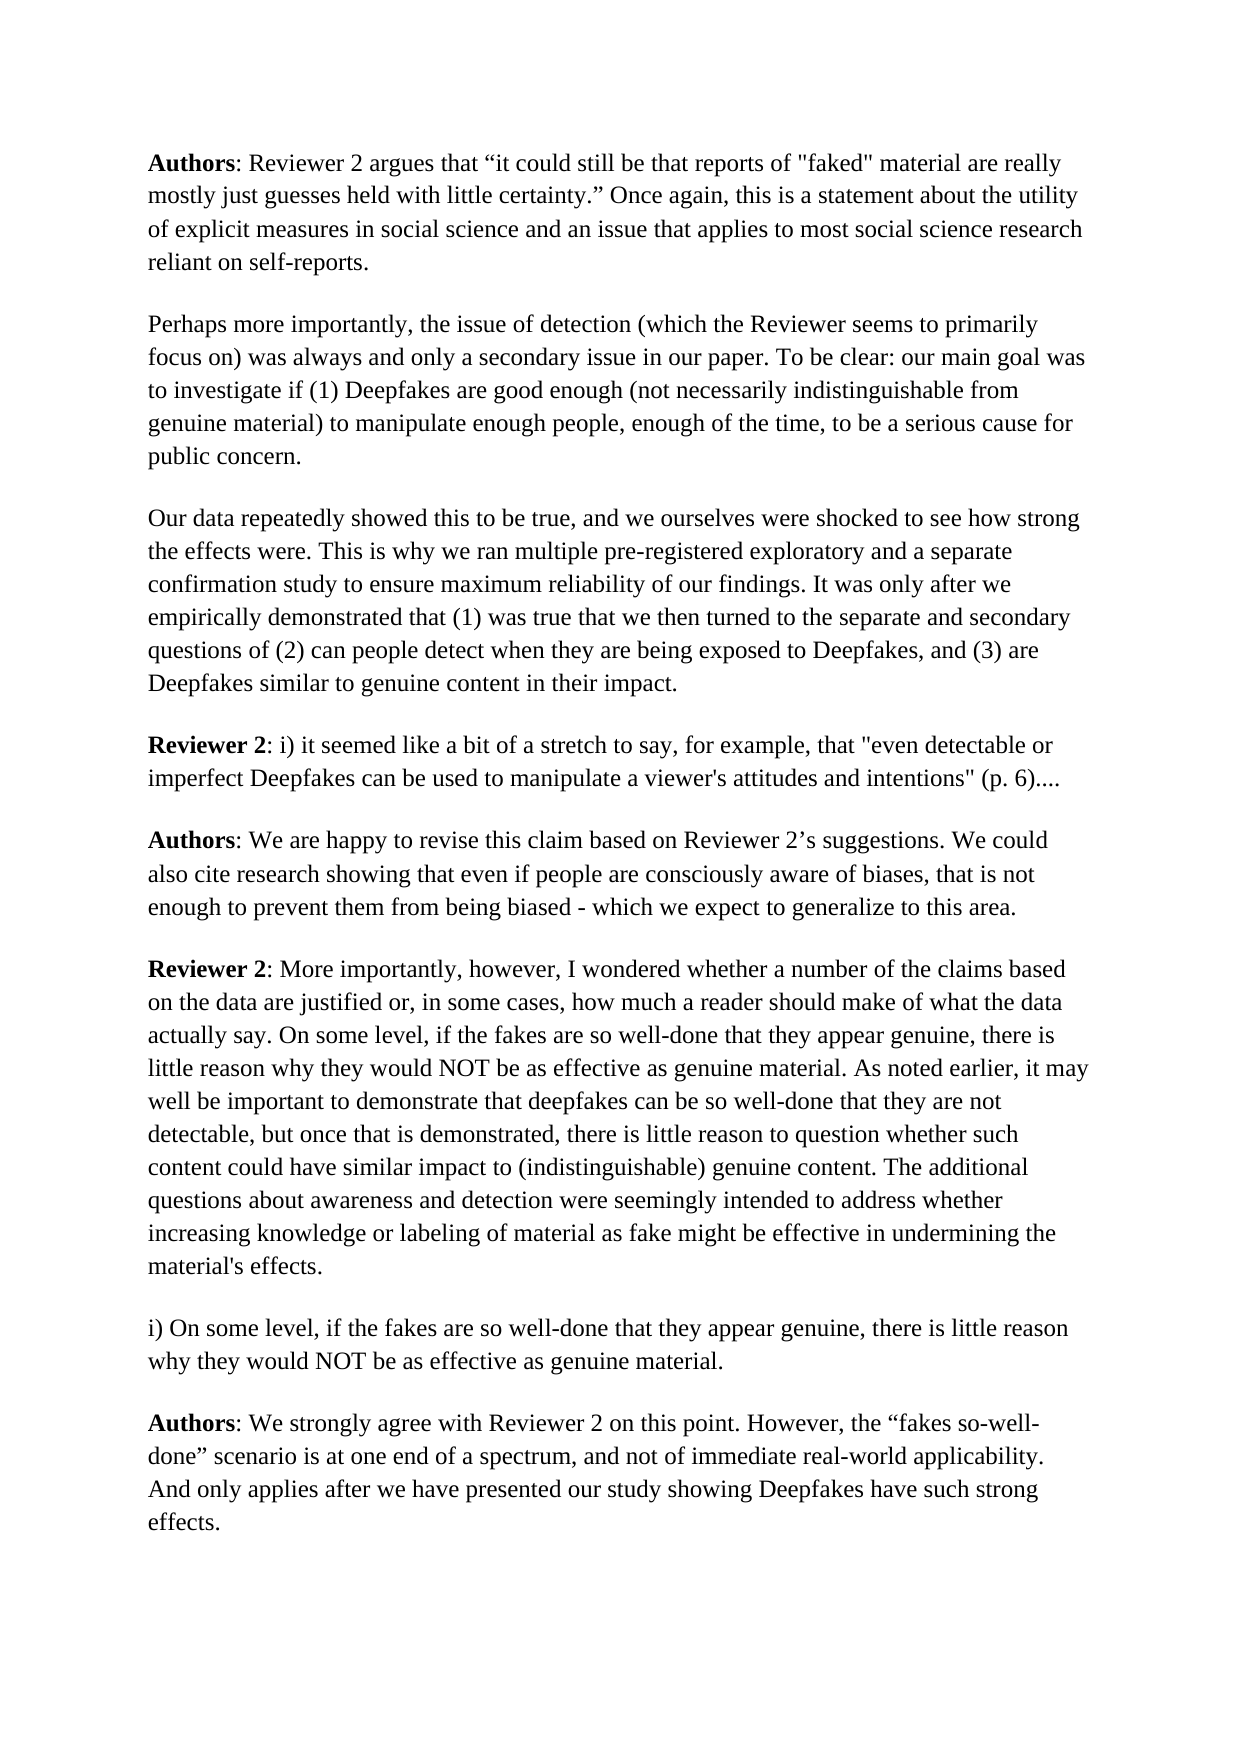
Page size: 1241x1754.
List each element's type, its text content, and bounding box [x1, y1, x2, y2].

text Reviewer 2: i) it seemed like a bit of a stretch to say, for example, that "even detectable or imperfect Deepfakes can be used to manipulate a viewer's attitudes and intentions" (p. 6).... [148, 730, 1093, 792]
text Authors: Reviewer 2 argues that “it could still be that reports of "faked" material are really mostly just guesses held with little certainty.” Once again, this is a statement about the utility of explicit measures in social science and an issue that applies to most social science research reliant on self-reports. [148, 148, 1093, 275]
text Perhaps more importantly, the issue of detection (which the Reviewer seems to primarily focus on) was always and only a secondary issue in our paper. To be clear: our main goal was to investigate if (1) Deepfakes are good enough (not necessarily indistinguishable from genuine material) to manipulate enough people, enough of the time, to be a serious cause for public concern. [148, 309, 1093, 470]
text Our data repeatedly showed this to be true, and we ourselves were shocked to see how strong the effects were. This is why we ran multiple pre-registered exploratory and a separate confirmation study to ensure maximum reliability of our findings. It was only after we empirically demonstrated that (1) was true that we then turned to the separate and secondary questions of (2) can people detect when they are being exposed to Deepfakes, and (3) are Deepfakes similar to genuine content in their impact. [148, 503, 1093, 697]
text Authors: We are happy to revise this claim based on Reviewer 2’s suggestions. We could also cite research showing that even if people are consciously aware of biases, that is not enough to prevent them from being biased - which we expect to generalize to this area. [148, 826, 1093, 920]
text Reviewer 2: More importantly, however, I wondered whether a number of the claims based on the data are justified or, in some cases, how much a reader should make of what the data actually say. On some level, if the fakes are so well-done that they appear genuine, there is little reason why they would NOT be as effective as genuine material. As noted earlier, it may well be important to demonstrate that deepfakes can be so well-done that they are not detectable, but once that is demonstrated, there is little reason to question whether such content could have similar impact to (indistinguishable) genuine content. The additional questions about awareness and detection were seemingly intended to address whether increasing knowledge or labeling of material as fake might be effective in undermining the material's effects. [148, 954, 1093, 1280]
text i) On some level, if the fakes are so well-done that they appear genuine, there is little reason why they would NOT be as effective as genuine material. [148, 1313, 1093, 1375]
text Authors: We strongly agree with Reviewer 2 on this point. However, the “fakes so-well-done” scenario is at one end of a spectrum, and not of immediate real-world applicability. And only applies after we have presented our study showing Deepfakes have such strong effects. [148, 1408, 1093, 1536]
